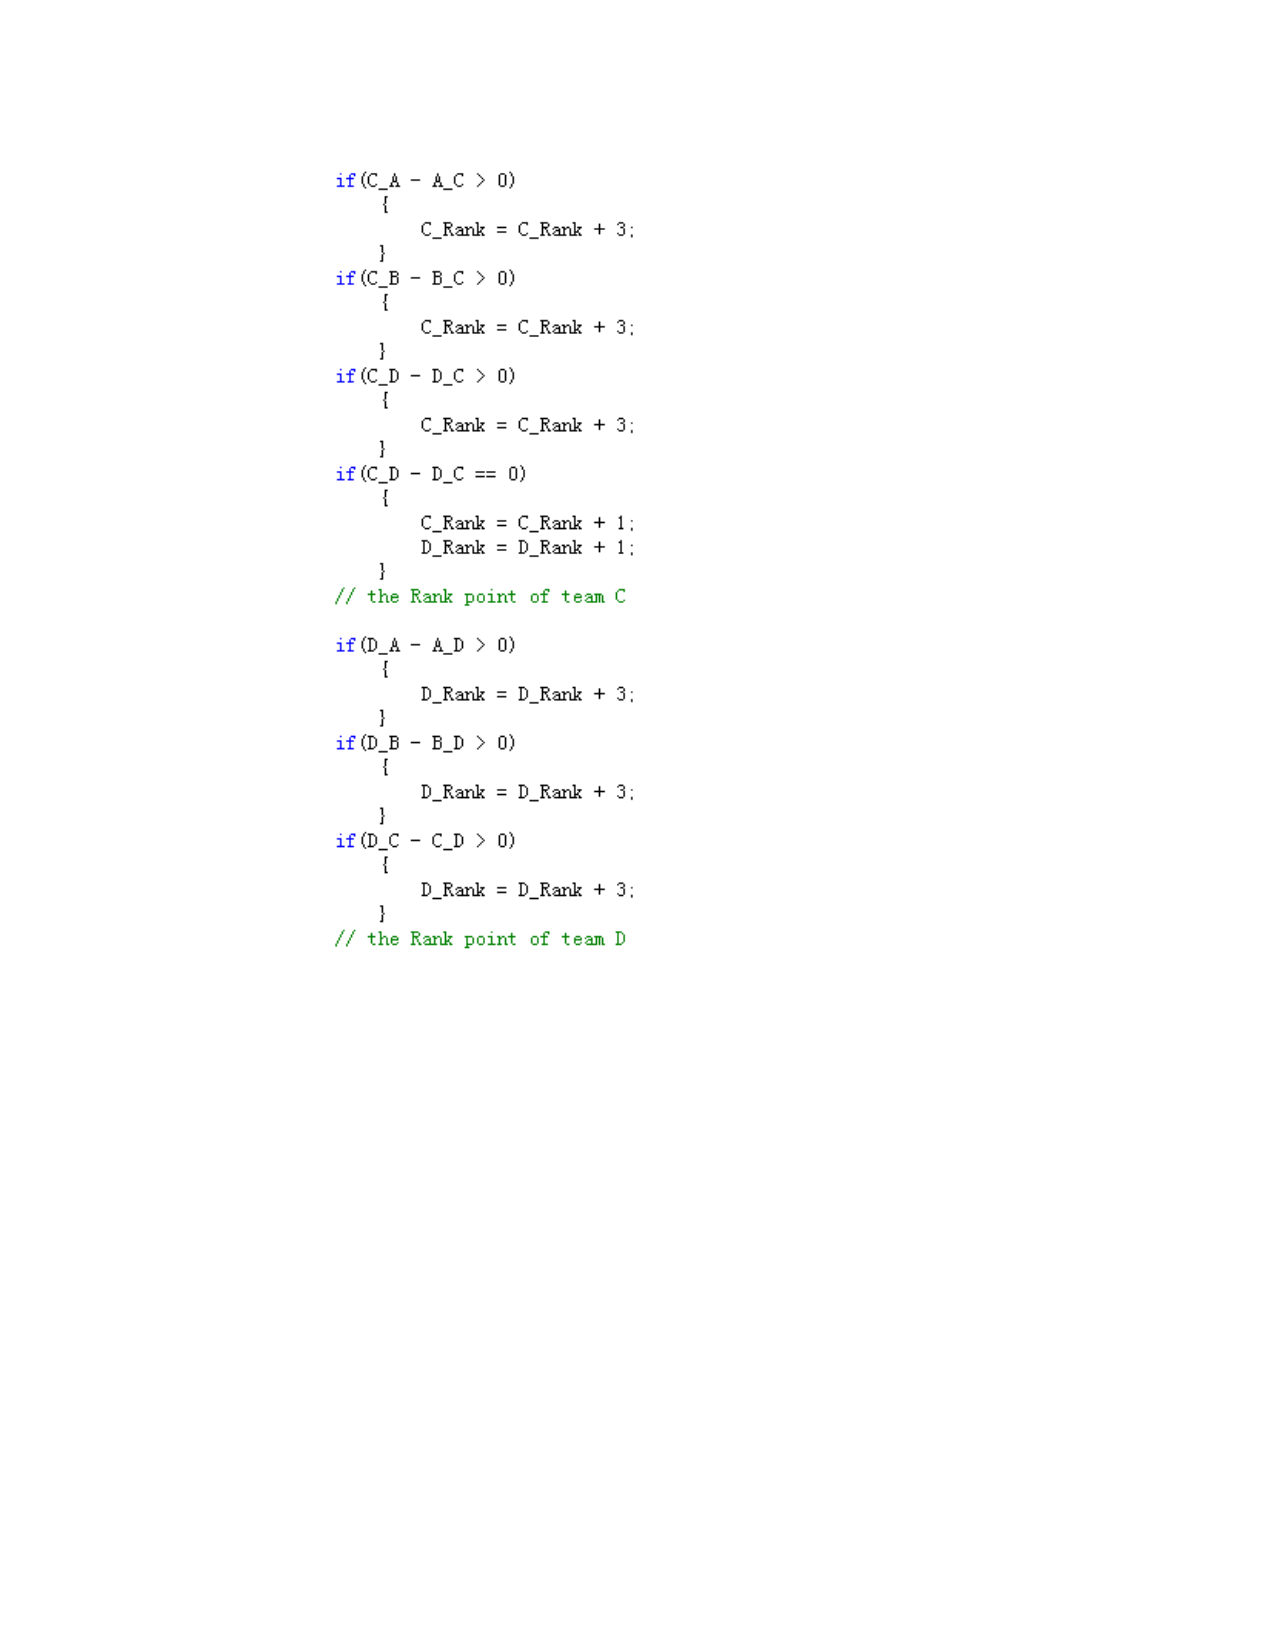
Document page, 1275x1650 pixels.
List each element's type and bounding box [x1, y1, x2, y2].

picture [291, 150, 984, 979]
